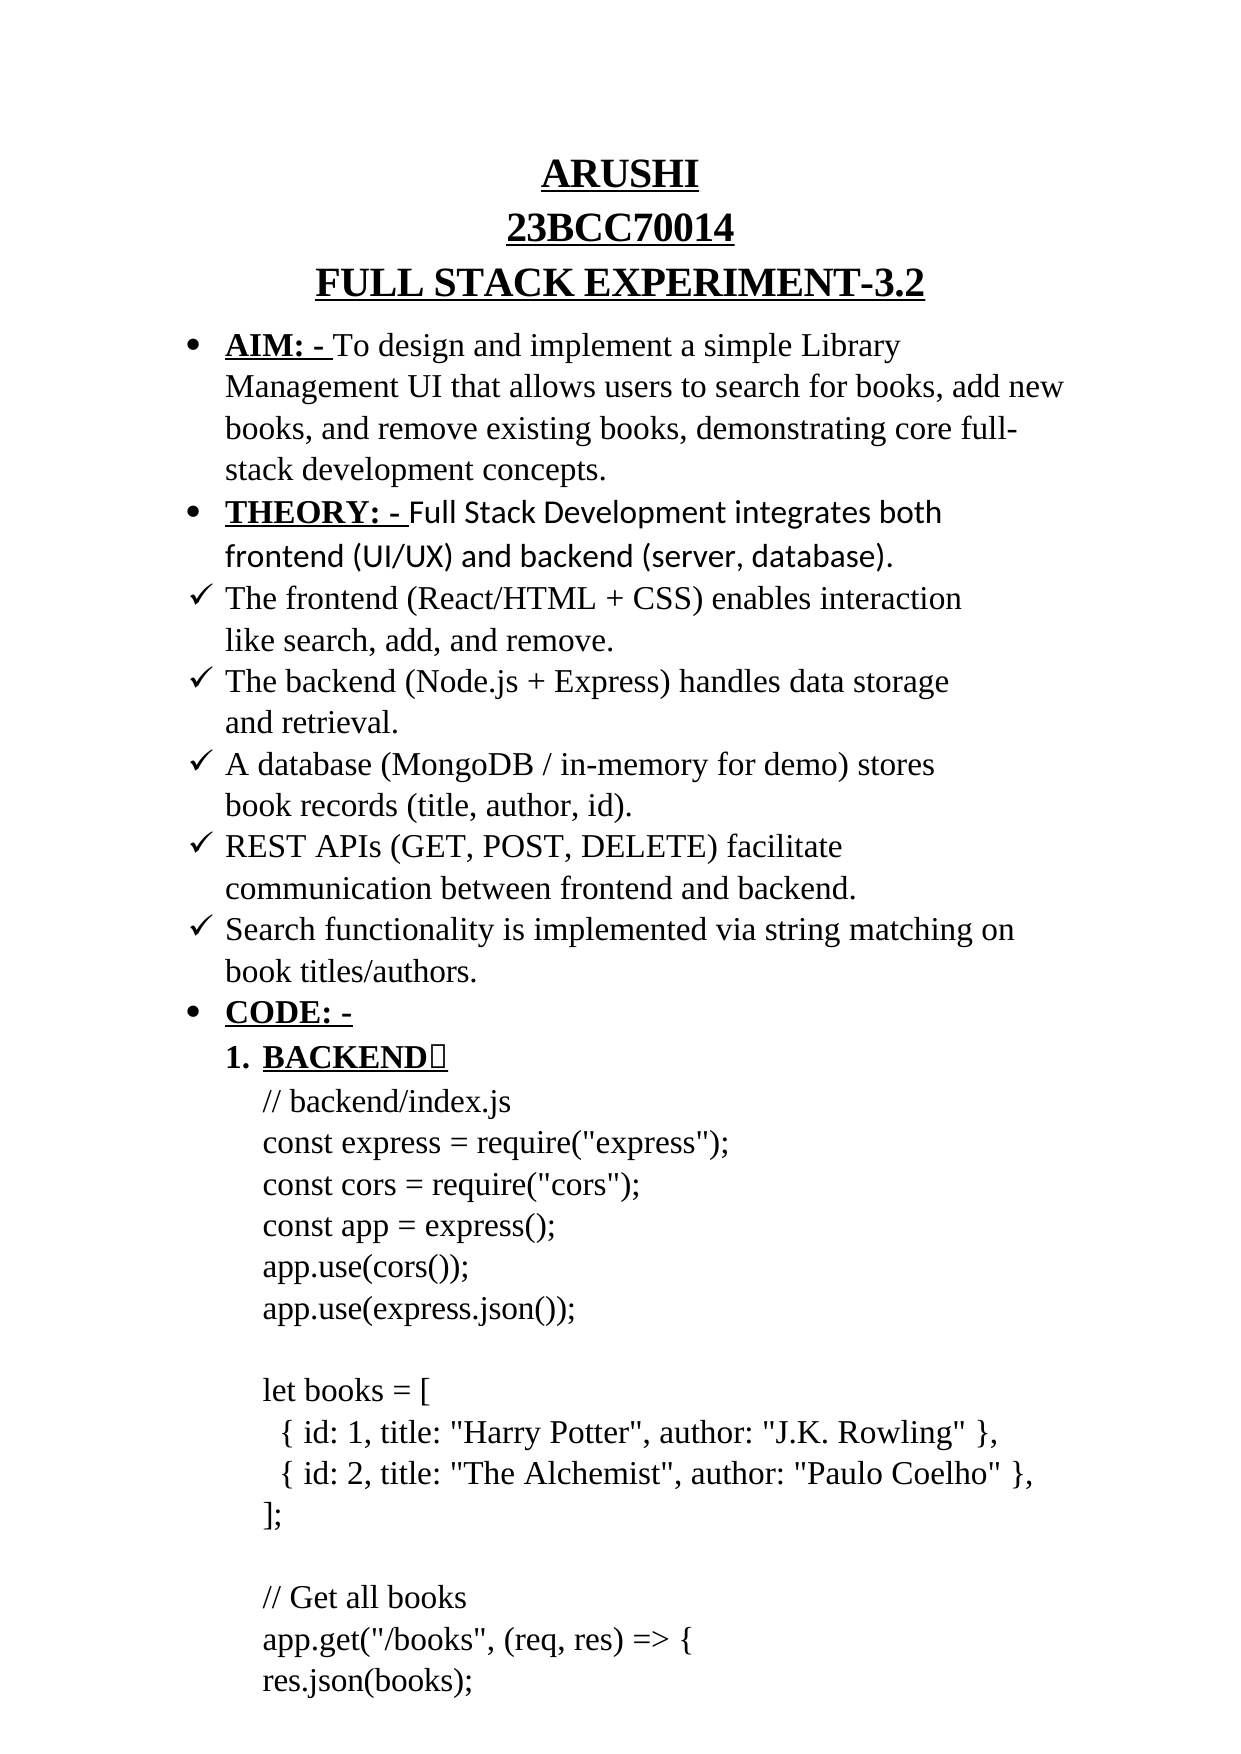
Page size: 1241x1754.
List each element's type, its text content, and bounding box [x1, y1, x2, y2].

text // backend/index.js [262, 1081, 1093, 1119]
list REST APIs (GET, POST, DELETE) facilitate communication between frontend and backend. [187, 827, 1051, 906]
text ]; [262, 1495, 1093, 1533]
list BACKEND [225, 1033, 1093, 1078]
text // Get all books app.get("/books", (req, res) => { res.json(books); [262, 1577, 697, 1698]
list AIM: - To design and implement a simple Library Management UI that allows users to search for books, add new books, and remove existing books, demonstrating core full-stack development concepts. [187, 325, 1080, 488]
subtitle CODE: - [187, 992, 1093, 1031]
text let books = [ [262, 1371, 1093, 1409]
title 23BCC70014 [177, 203, 1064, 251]
text { id: 1, title: "Harry Potter", author: "J.K. Rowling" }, [279, 1412, 1093, 1450]
text { id: 2, title: "The Alchemist", author: "Paulo Coelho" }, [279, 1453, 1093, 1492]
list Search functionality is implemented via string matching on book titles/authors. [187, 909, 1089, 989]
list The frontend (React/HTML + CSS) enables interaction like search, add, and remove. [187, 579, 1019, 658]
text const app = express(); app.use(cors()); app.use(express.json()); [262, 1205, 754, 1326]
title FULL STACK EXPERIMENT-3.2 [177, 257, 1064, 305]
list THEORY: - Full Stack Development integrates both frontend (UI/UX) and backend (server, database). [187, 491, 1061, 575]
list A database (MongoDB / in-memory for demo) stores book records (title, author, id). [187, 744, 1008, 824]
list The backend (Node.js + Express) handles data storage and retrieval. [187, 661, 1005, 741]
text const express = require("express"); const cors = require("cors"); [262, 1123, 754, 1202]
title ARUSHI [177, 148, 1064, 196]
